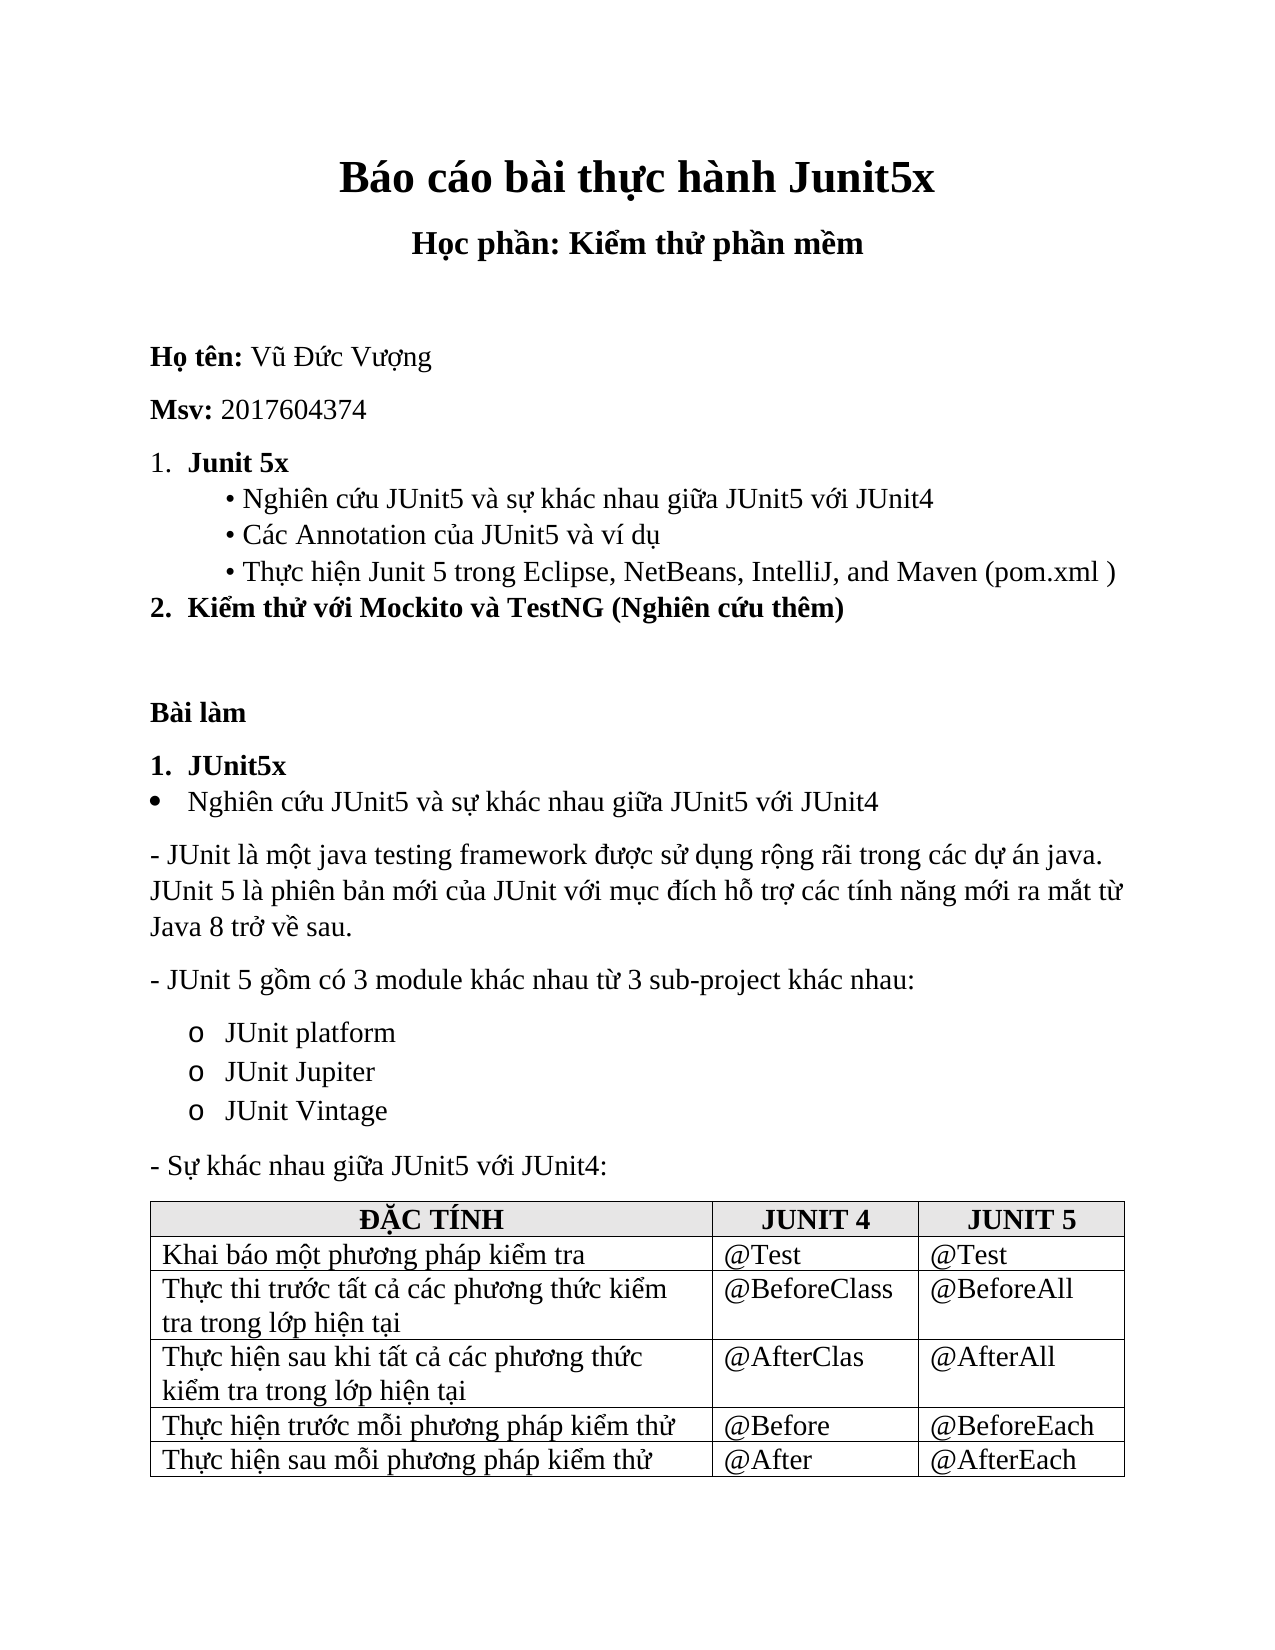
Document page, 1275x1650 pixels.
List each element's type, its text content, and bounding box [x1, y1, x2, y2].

table_cell @Test [713, 1237, 918, 1270]
text - JUnit 5 gồm có 3 module khác nhau từ 3 sub-project khác nhau: [150, 962, 1125, 996]
text Báo cáo bài thực hành Junit5x [150, 150, 1125, 203]
table_cell @AfterEach [919, 1442, 1124, 1476]
table_cell Khai báo một phương pháp kiểm tra [151, 1237, 712, 1270]
table_header JUNIT 4 [713, 1202, 918, 1236]
list • Các Annotation của JUnit5 và ví dụ [225, 517, 1125, 551]
list • Nghiên cứu JUnit5 và sự khác nhau giữa JUnit5 với JUnit4 [225, 481, 1125, 515]
table_cell Thực hiện sau khi tất cả các phương thức kiểm tra trong lớp hiện tại [151, 1340, 712, 1407]
list Nghiên cứu JUnit5 và sự khác nhau giữa JUnit5 với JUnit4 [150, 784, 1125, 818]
list Kiểm thử với Mockito và TestNG (Nghiên cứu thêm) [150, 590, 1125, 623]
table_cell @Test [919, 1237, 1124, 1270]
text - JUnit là một java testing framework được sử dụng rộng rãi trong các dự án java. JUnit 5 là phiên bản mới của JUnit với mục đích hỗ trợ các tính năng mới ra mắt từ Java 8 trở về sau. [150, 837, 1125, 943]
table_cell Thực hiện sau mỗi phương pháp kiểm thử [151, 1442, 712, 1476]
table_cell @AfterClas [713, 1340, 918, 1407]
table_cell @BeforeAll [919, 1271, 1124, 1338]
text Họ tên: Vũ Đức Vượng [150, 339, 1125, 373]
table_header JUNIT 5 [919, 1202, 1124, 1236]
text Bài làm [150, 695, 1125, 729]
list Junit 5x [150, 445, 1125, 479]
text Msv: 2017604374 [150, 392, 1125, 426]
list JUnit5x [150, 748, 1125, 782]
table_cell Thực thi trước tất cả các phương thức kiểm tra trong lớp hiện tại [151, 1271, 712, 1338]
table_cell @Before [713, 1408, 918, 1441]
table_cell @After [713, 1442, 918, 1476]
table_cell @BeforeClass [713, 1271, 918, 1338]
table_cell @BeforeEach [919, 1408, 1124, 1441]
list • Thực hiện Junit 5 trong Eclipse, NetBeans, IntelliJ, and Maven (pom.xml ) [225, 554, 1125, 587]
list JUnit Jupiter [187, 1054, 1125, 1090]
table_cell @AfterAll [919, 1340, 1124, 1407]
text - Sự khác nhau giữa JUnit5 với JUnit4: [150, 1148, 1125, 1182]
list JUnit Vintage [187, 1093, 1125, 1129]
list JUnit platform [187, 1015, 1125, 1051]
table_cell Thực hiện trước mỗi phương pháp kiểm thử [151, 1408, 712, 1441]
table_header ĐẶC TÍNH [151, 1202, 712, 1236]
text Học phần: Kiểm thử phần mềm [150, 223, 1125, 262]
